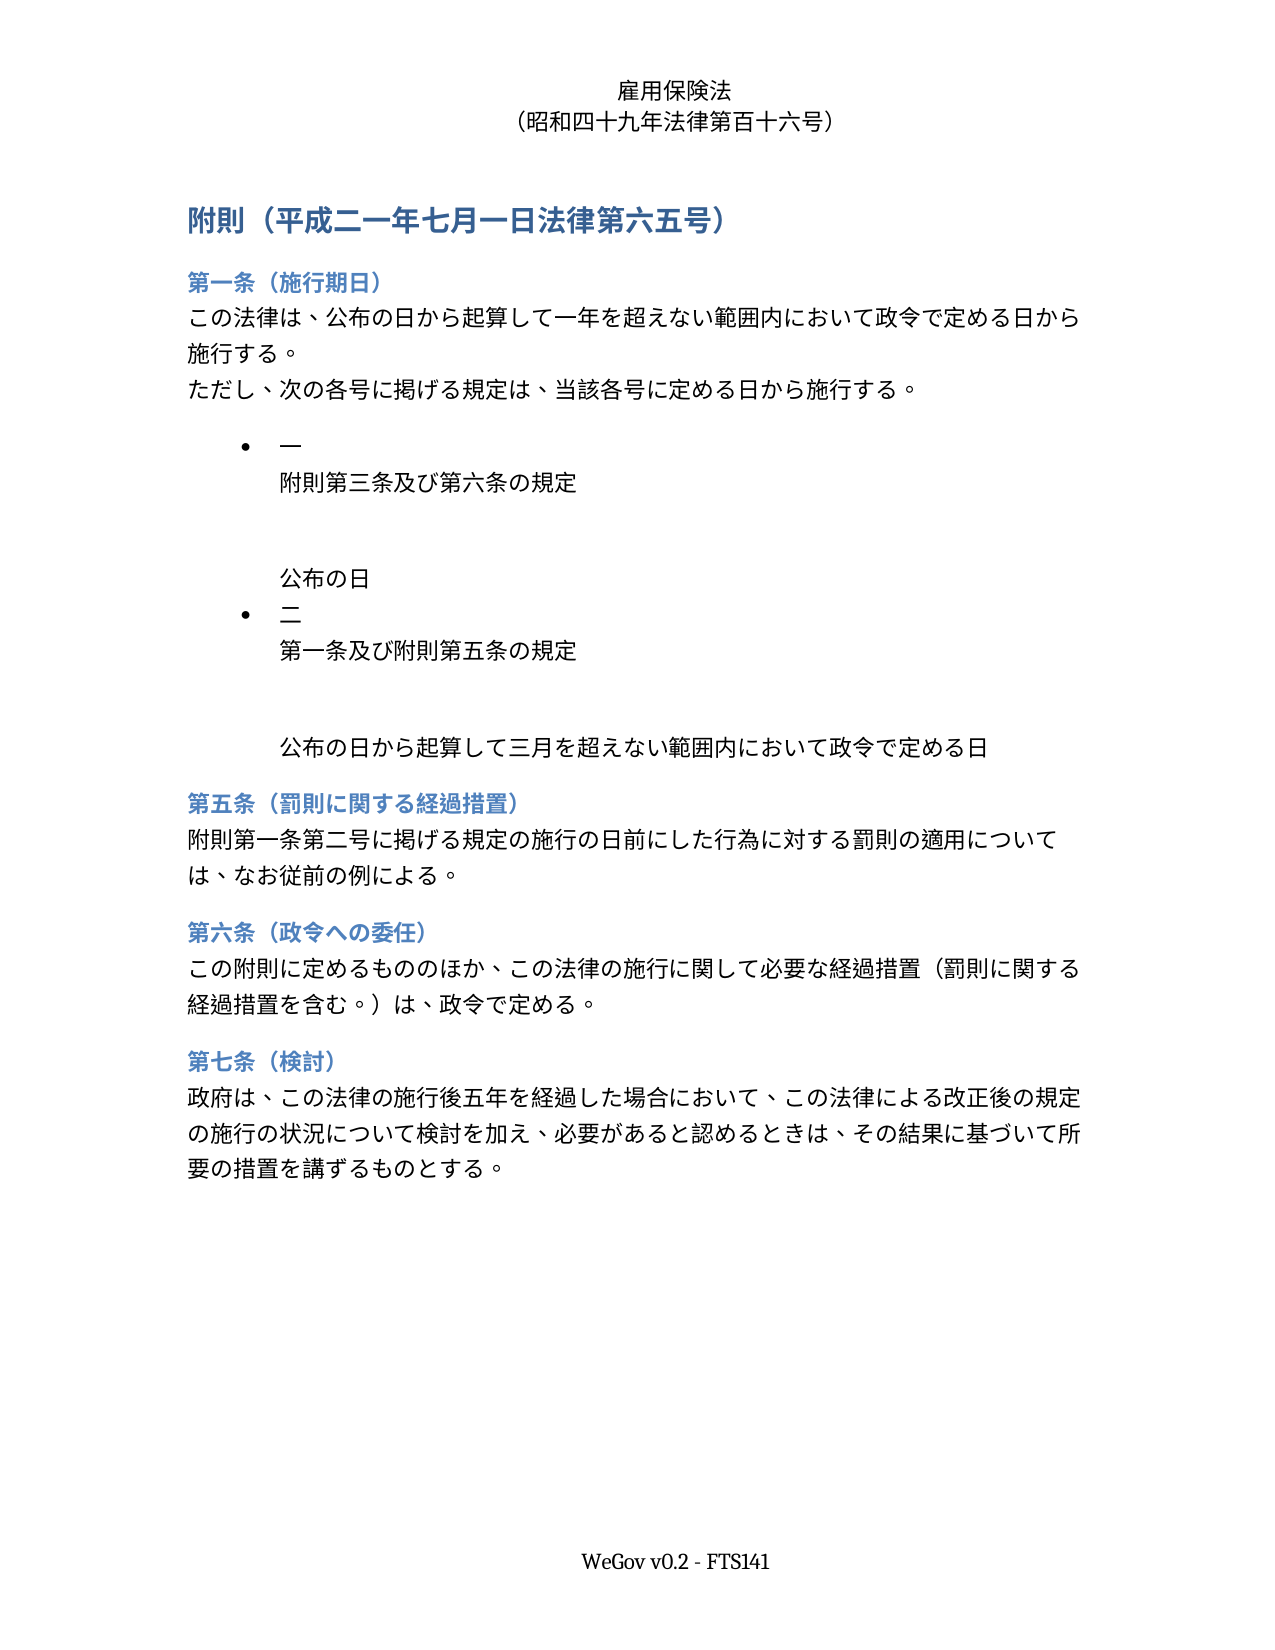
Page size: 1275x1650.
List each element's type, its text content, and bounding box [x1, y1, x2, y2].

list 一 附則第三条及び第六条の規定 公布の日 [242, 431, 1087, 594]
text 政府は、この法律の施行後五年を経過した場合において、この法律による改正後の規定の施行の状況について検討を加え、必要があると認めるときは、その結果に基づいて所要の措置を講ずるものとする。 [187, 1082, 1087, 1185]
subtitle 第五条（罰則に関する経過措置） [187, 788, 1087, 819]
text 附則第一条第二号に掲げる規定の施行の日前にした行為に対する罰則の適用については、なお従前の例による。 [187, 824, 1087, 891]
list 二 第一条及び附則第五条の規定 公布の日から起算して三月を超えない範囲内において政令で定める日 [242, 599, 1087, 763]
text この附則に定めるもののほか、この法律の施行に関して必要な経過措置（罰則に関する経過措置を含む。）は、政令で定める。 [187, 953, 1087, 1020]
subtitle 第七条（検討） [187, 1046, 1087, 1077]
subtitle 第一条（施行期日） [187, 266, 1087, 298]
text この法律は、公布の日から起算して一年を超えない範囲内において政令で定める日から施行する。 ただし、次の各号に掲げる規定は、当該各号に定める日から施行する。 [187, 302, 1087, 406]
subtitle 附則（平成二一年七月一日法律第六五号） [187, 200, 1087, 240]
subtitle 第六条（政令への委任） [187, 917, 1087, 948]
